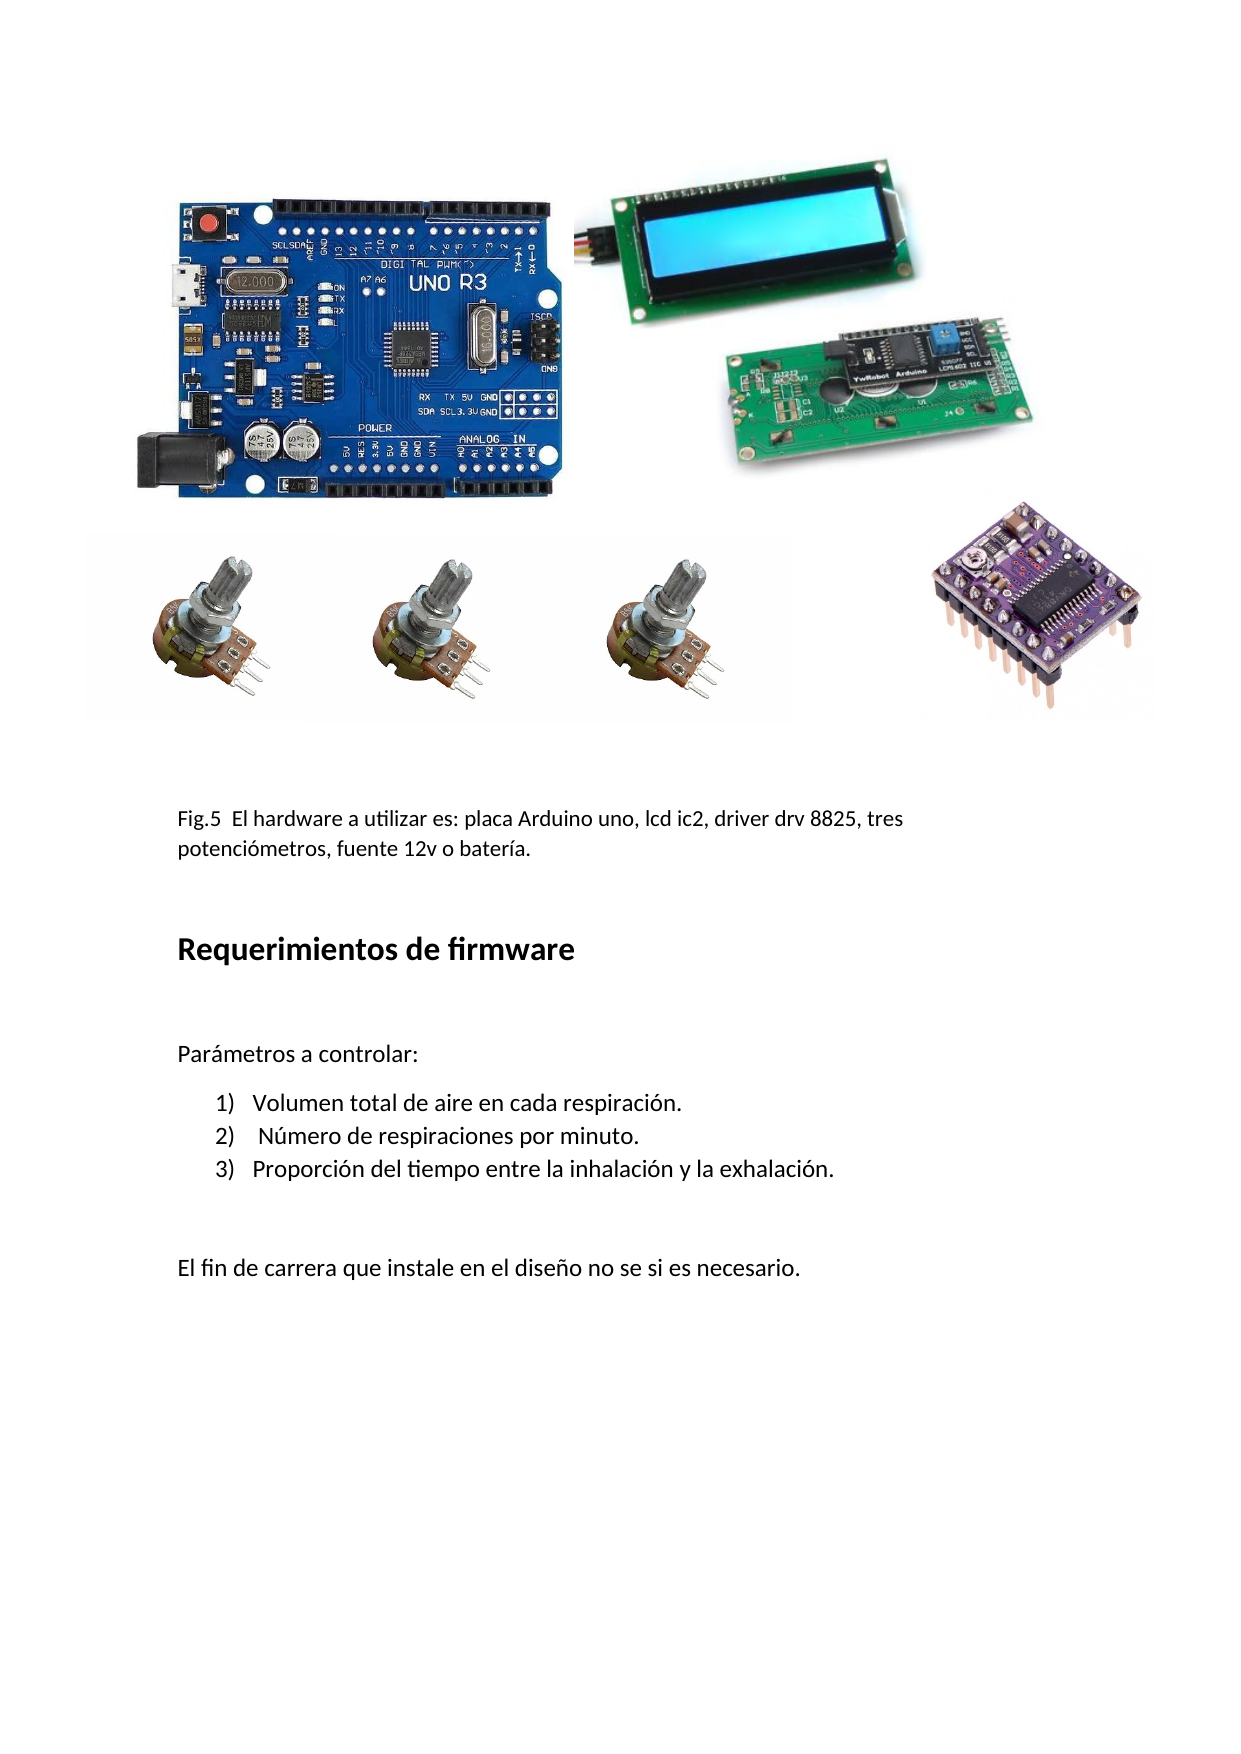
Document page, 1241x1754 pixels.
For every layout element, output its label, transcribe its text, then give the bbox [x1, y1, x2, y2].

text Parámetros a controlar: [177, 1038, 1063, 1068]
list Número de respiraciones por minuto. [215, 1121, 1063, 1151]
text El fin de carrera que instale en el diseño no se si es necesario. [177, 1253, 1063, 1283]
picture [85, 127, 791, 724]
picture [574, 141, 1155, 757]
list Volumen total de aire en cada respiración. [215, 1088, 1063, 1118]
text Fig.5 El hardware a utilizar es: placa Arduino uno, lcd ic2, driver drv 8825, tres potenciómetros, fuente 12v o batería. [177, 804, 1063, 862]
list Proporción del tiempo entre la inhalación y la exhalación. [215, 1153, 1063, 1184]
text Requerimientos de firmware [177, 928, 1063, 968]
